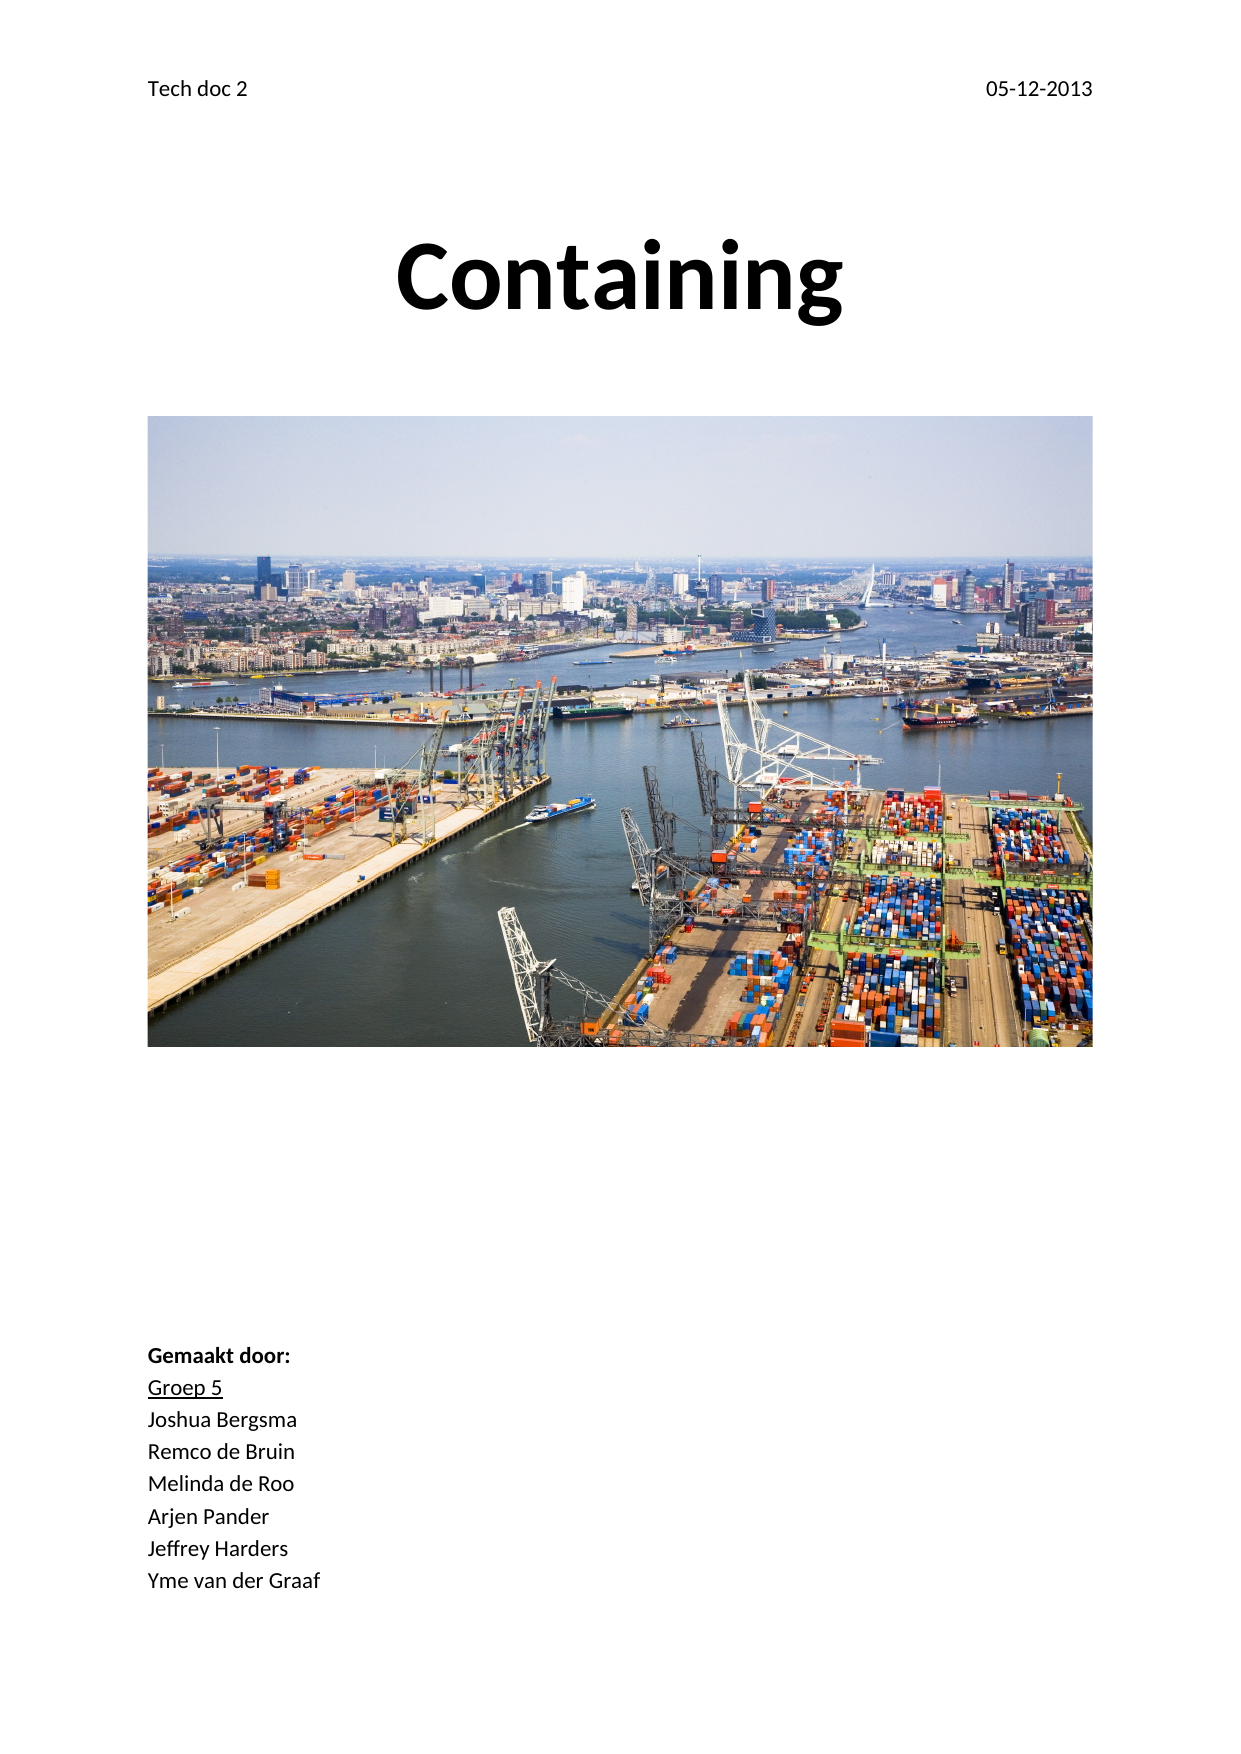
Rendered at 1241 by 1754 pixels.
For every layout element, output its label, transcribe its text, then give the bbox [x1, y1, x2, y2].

text Containing [148, 212, 1093, 334]
text Joshua Bergsma [148, 1405, 1093, 1433]
text Remco de Bruin [148, 1437, 1093, 1465]
text Jeffrey Harders [148, 1534, 1093, 1562]
text Yme van der Graaf [148, 1566, 1093, 1594]
text Gemaakt door: [148, 1341, 1093, 1369]
picture [147, 416, 1093, 1047]
text Arjen Pander [148, 1502, 1093, 1530]
text Groep 5 [148, 1373, 1093, 1401]
text Melinda de Roo [148, 1469, 1093, 1498]
